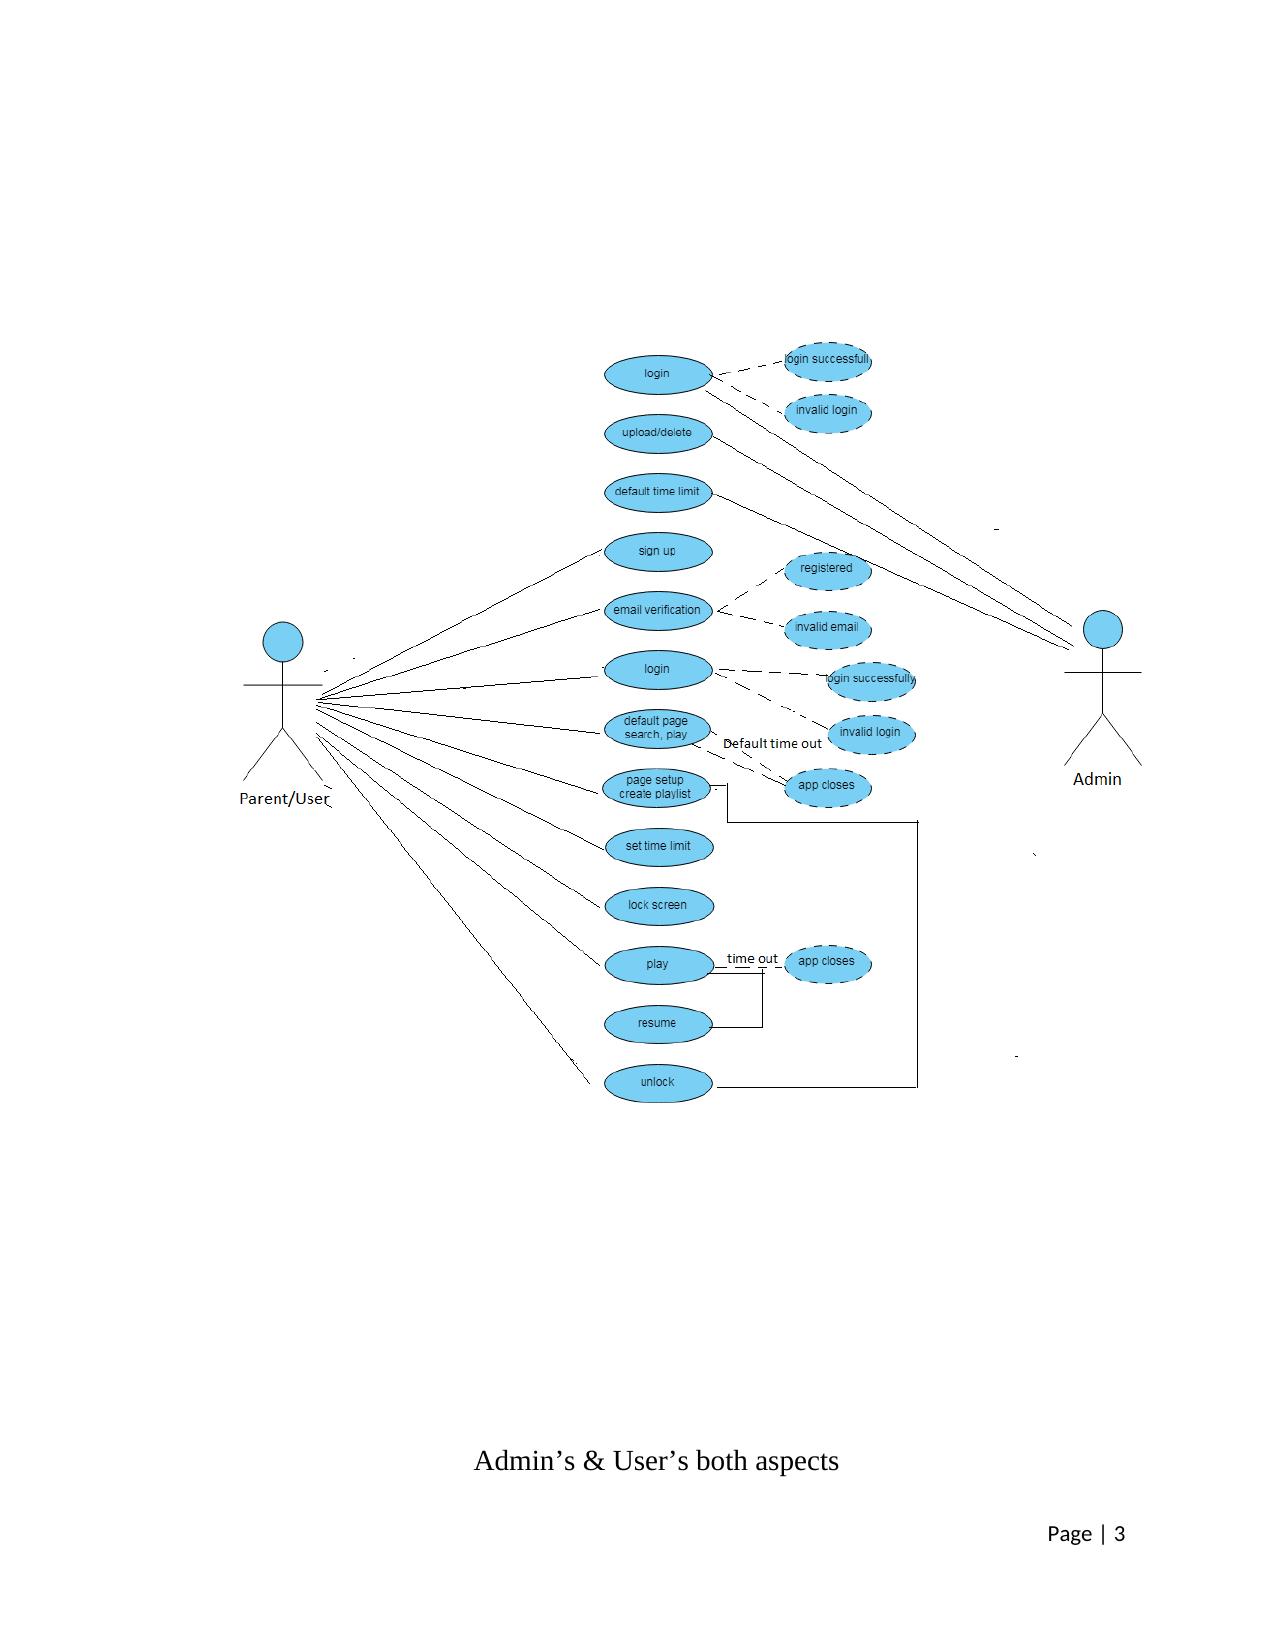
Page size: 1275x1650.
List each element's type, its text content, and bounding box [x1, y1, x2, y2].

list Admin’s & User’s both aspects [187, 1443, 1125, 1477]
picture [187, 342, 1163, 1103]
